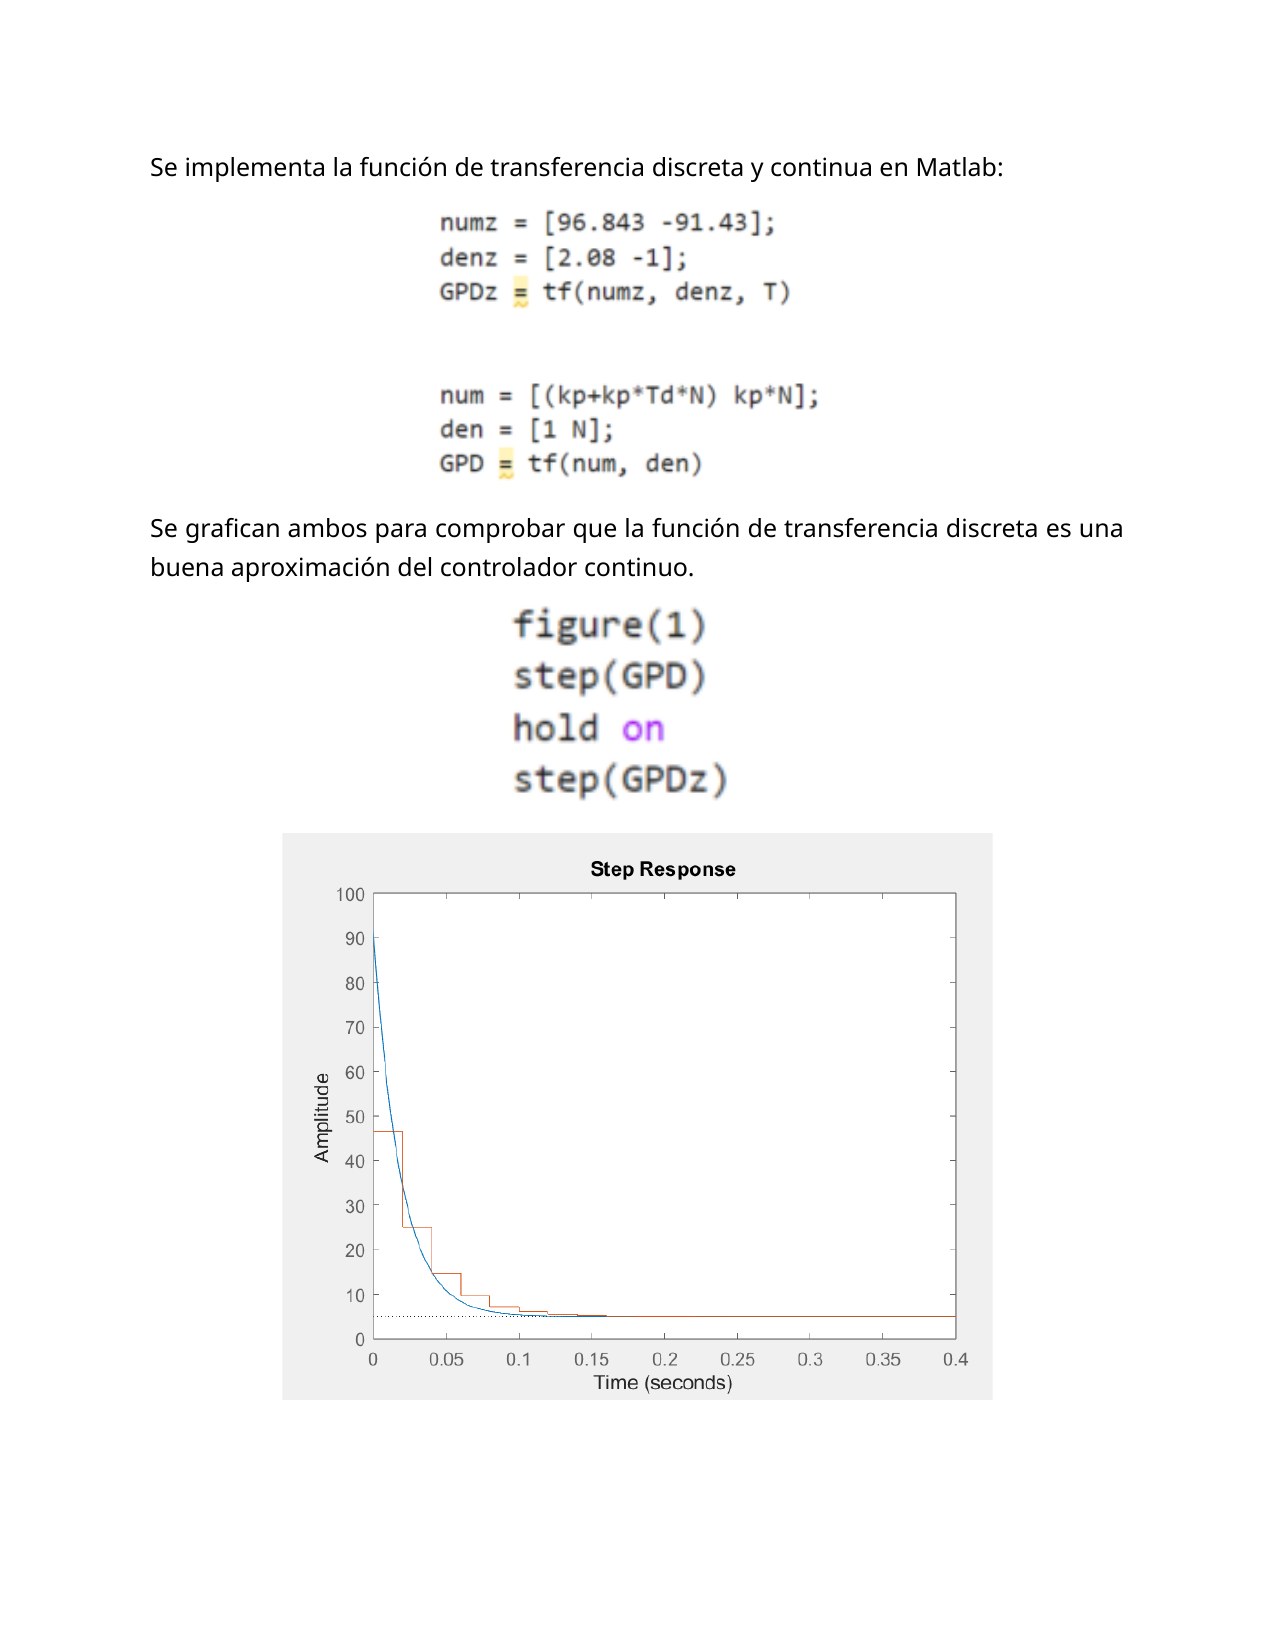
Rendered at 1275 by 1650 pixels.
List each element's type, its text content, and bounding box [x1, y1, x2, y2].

text Se implementa la función de transferencia discreta y continua en Matlab: [150, 150, 1125, 184]
picture [438, 205, 837, 490]
text Se grafican ambos para comprobar que la función de transferencia discreta es una buena aproximación del controlador continuo. [150, 511, 1125, 584]
picture [491, 606, 784, 812]
picture [282, 833, 993, 1400]
